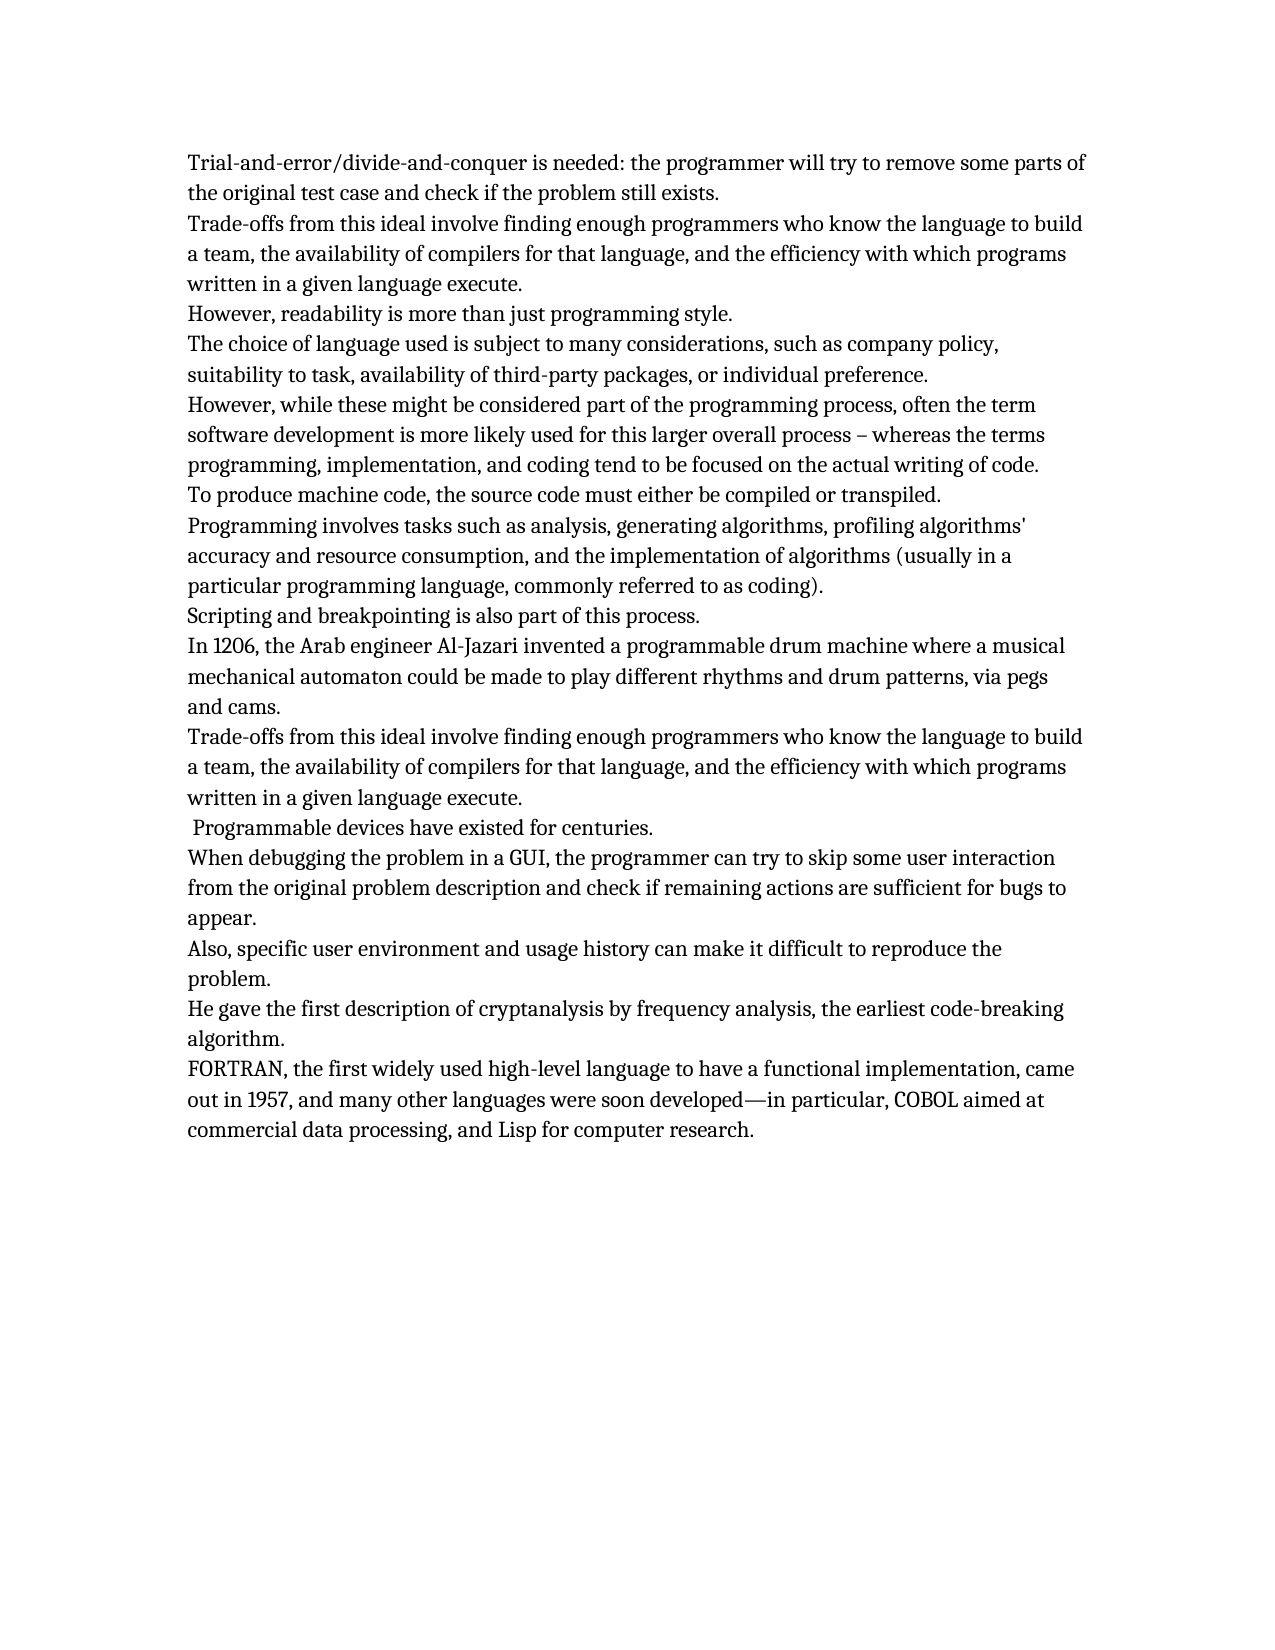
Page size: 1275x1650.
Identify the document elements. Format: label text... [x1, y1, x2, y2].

text Trial-and-error/divide-and-conquer is needed: the programmer will try to remove some parts of the original test case and check if the problem still exists. Trade-offs from this ideal involve finding enough programmers who know the language to build a team, the availability of compilers for that language, and the efficiency with which programs written in a given language execute. However, readability is more than just programming style. The choice of language used is subject to many considerations, such as company policy, suitability to task, availability of third-party packages, or individual preference. However, while these might be considered part of the programming process, often the term software development is more likely used for this larger overall process – whereas the terms programming, implementation, and coding tend to be focused on the actual writing of code. To produce machine code, the source code must either be compiled or transpiled. Programming involves tasks such as analysis, generating algorithms, profiling algorithms' accuracy and resource consumption, and the implementation of algorithms (usually in a particular programming language, commonly referred to as coding). Scripting and breakpointing is also part of this process. In 1206, the Arab engineer Al-Jazari invented a programmable drum machine where a musical mechanical automaton could be made to play different rhythms and drum patterns, via pegs and cams. Trade-offs from this ideal involve finding enough programmers who know the language to build a team, the availability of compilers for that language, and the efficiency with which programs written in a given language execute. Programmable devices have existed for centuries. When debugging the problem in a GUI, the programmer can try to skip some user interaction from the original problem description and check if remaining actions are sufficient for bugs to appear. Also, specific user environment and usage history can make it difficult to reproduce the problem. He gave the first description of cryptanalysis by frequency analysis, the earliest code-breaking algorithm. FORTRAN, the first widely used high-level language to have a functional implementation, came out in 1957, and many other languages were soon developed—in particular, COBOL aimed at commercial data processing, and Lisp for computer research. [187, 150, 1087, 1143]
